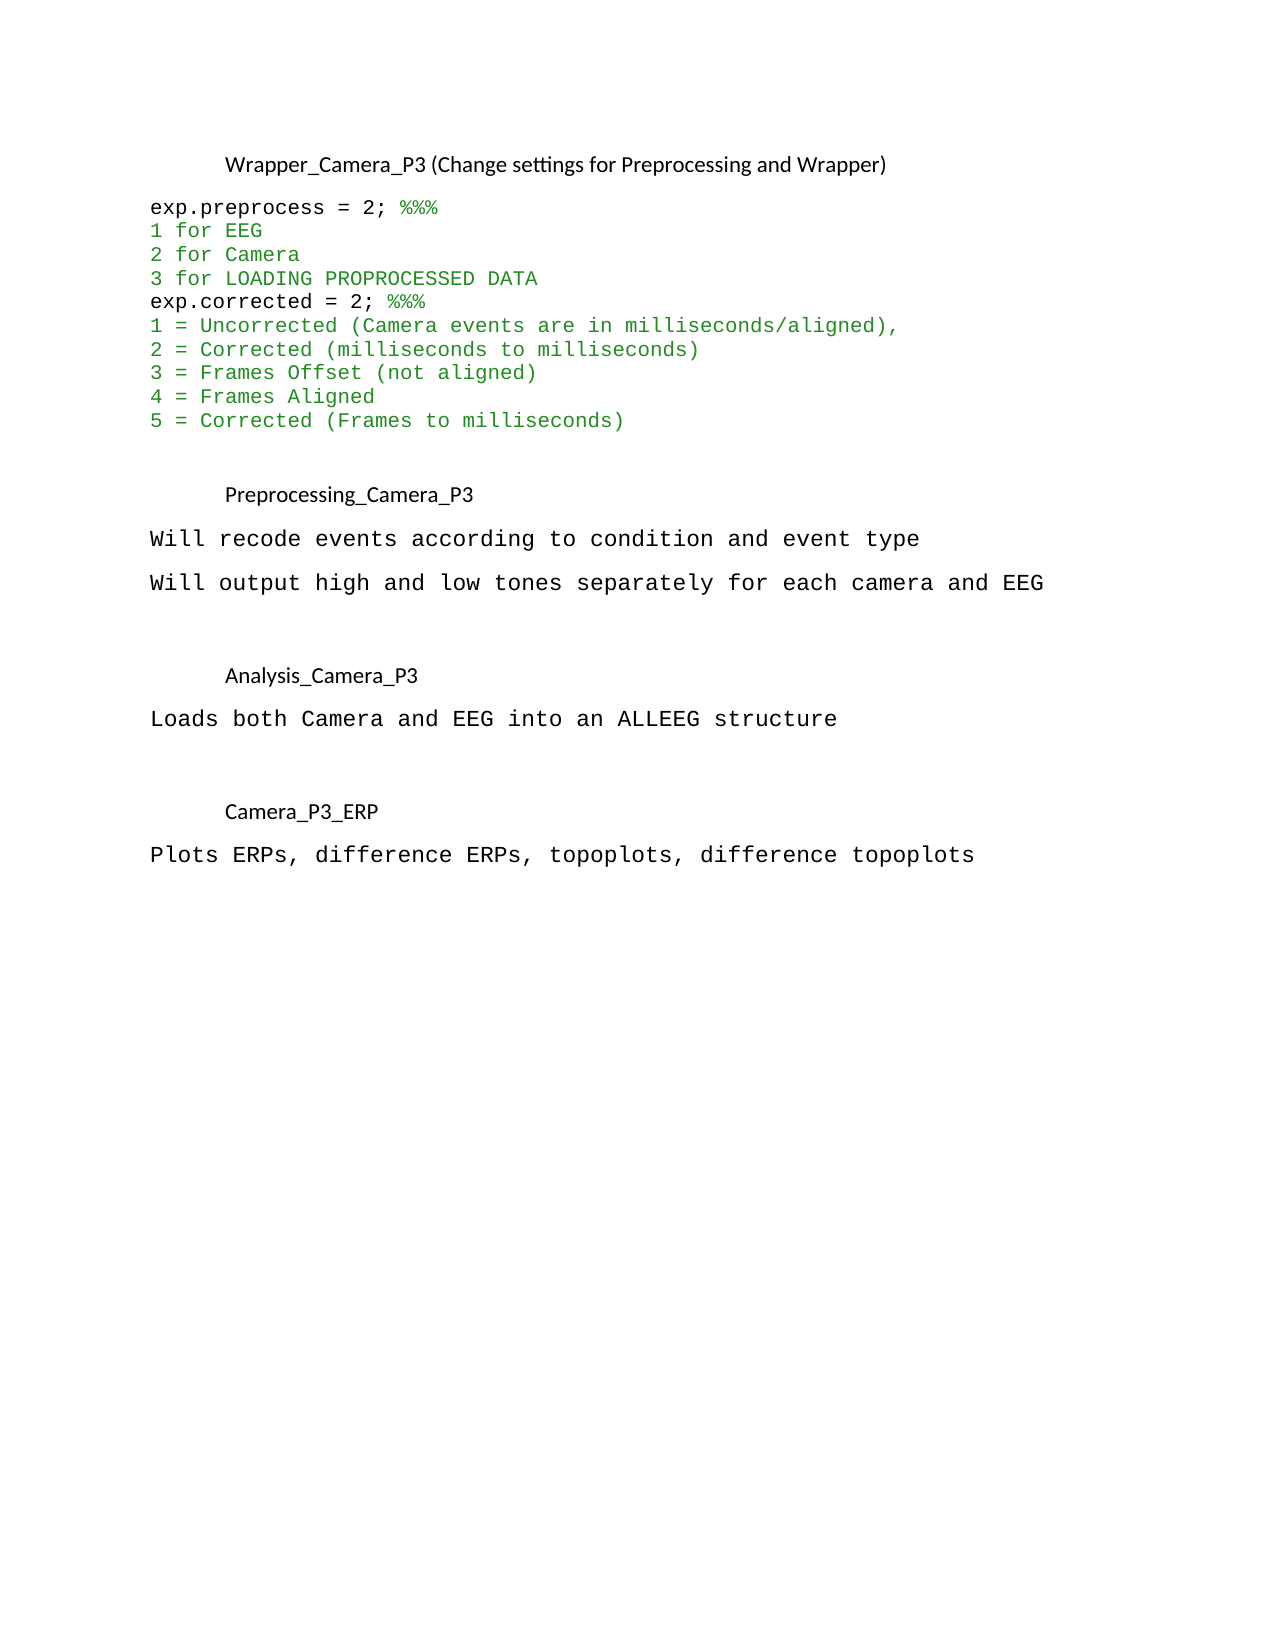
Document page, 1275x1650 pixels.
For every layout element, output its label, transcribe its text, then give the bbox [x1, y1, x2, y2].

text Analysis_Camera_P3 [150, 661, 1125, 689]
text 3 for LOADING PROPROCESSED DATA [150, 268, 1125, 291]
text 1 for EEG [150, 221, 1125, 244]
text 2 = Corrected (milliseconds to milliseconds) [150, 339, 1125, 362]
text Will recode events according to condition and event type [150, 527, 1125, 553]
text exp.corrected = 2; %%% [150, 291, 1125, 315]
text 5 = Corrected (Frames to milliseconds) [150, 410, 1125, 433]
text Wrapper_Camera_P3 (Change settings for Preprocessing and Wrapper) [150, 150, 1125, 178]
text Will output high and low tones separately for each camera and EEG [150, 572, 1125, 598]
text 3 = Frames Offset (not aligned) [150, 362, 1125, 386]
text 1 = Uncorrected (Camera events are in milliseconds/aligned), [150, 315, 1125, 339]
text 4 = Frames Aligned [150, 386, 1125, 410]
text exp.preprocess = 2; %%% [150, 197, 1125, 221]
text Preprocessing_Camera_P3 [150, 480, 1125, 508]
text Loads both Camera and EEG into an ALLEEG structure [150, 708, 1125, 734]
text Camera_P3_ERP [150, 797, 1125, 825]
text Plots ERPs, difference ERPs, topoplots, difference topoplots [150, 844, 1125, 870]
text 2 for Camera [150, 244, 1125, 268]
